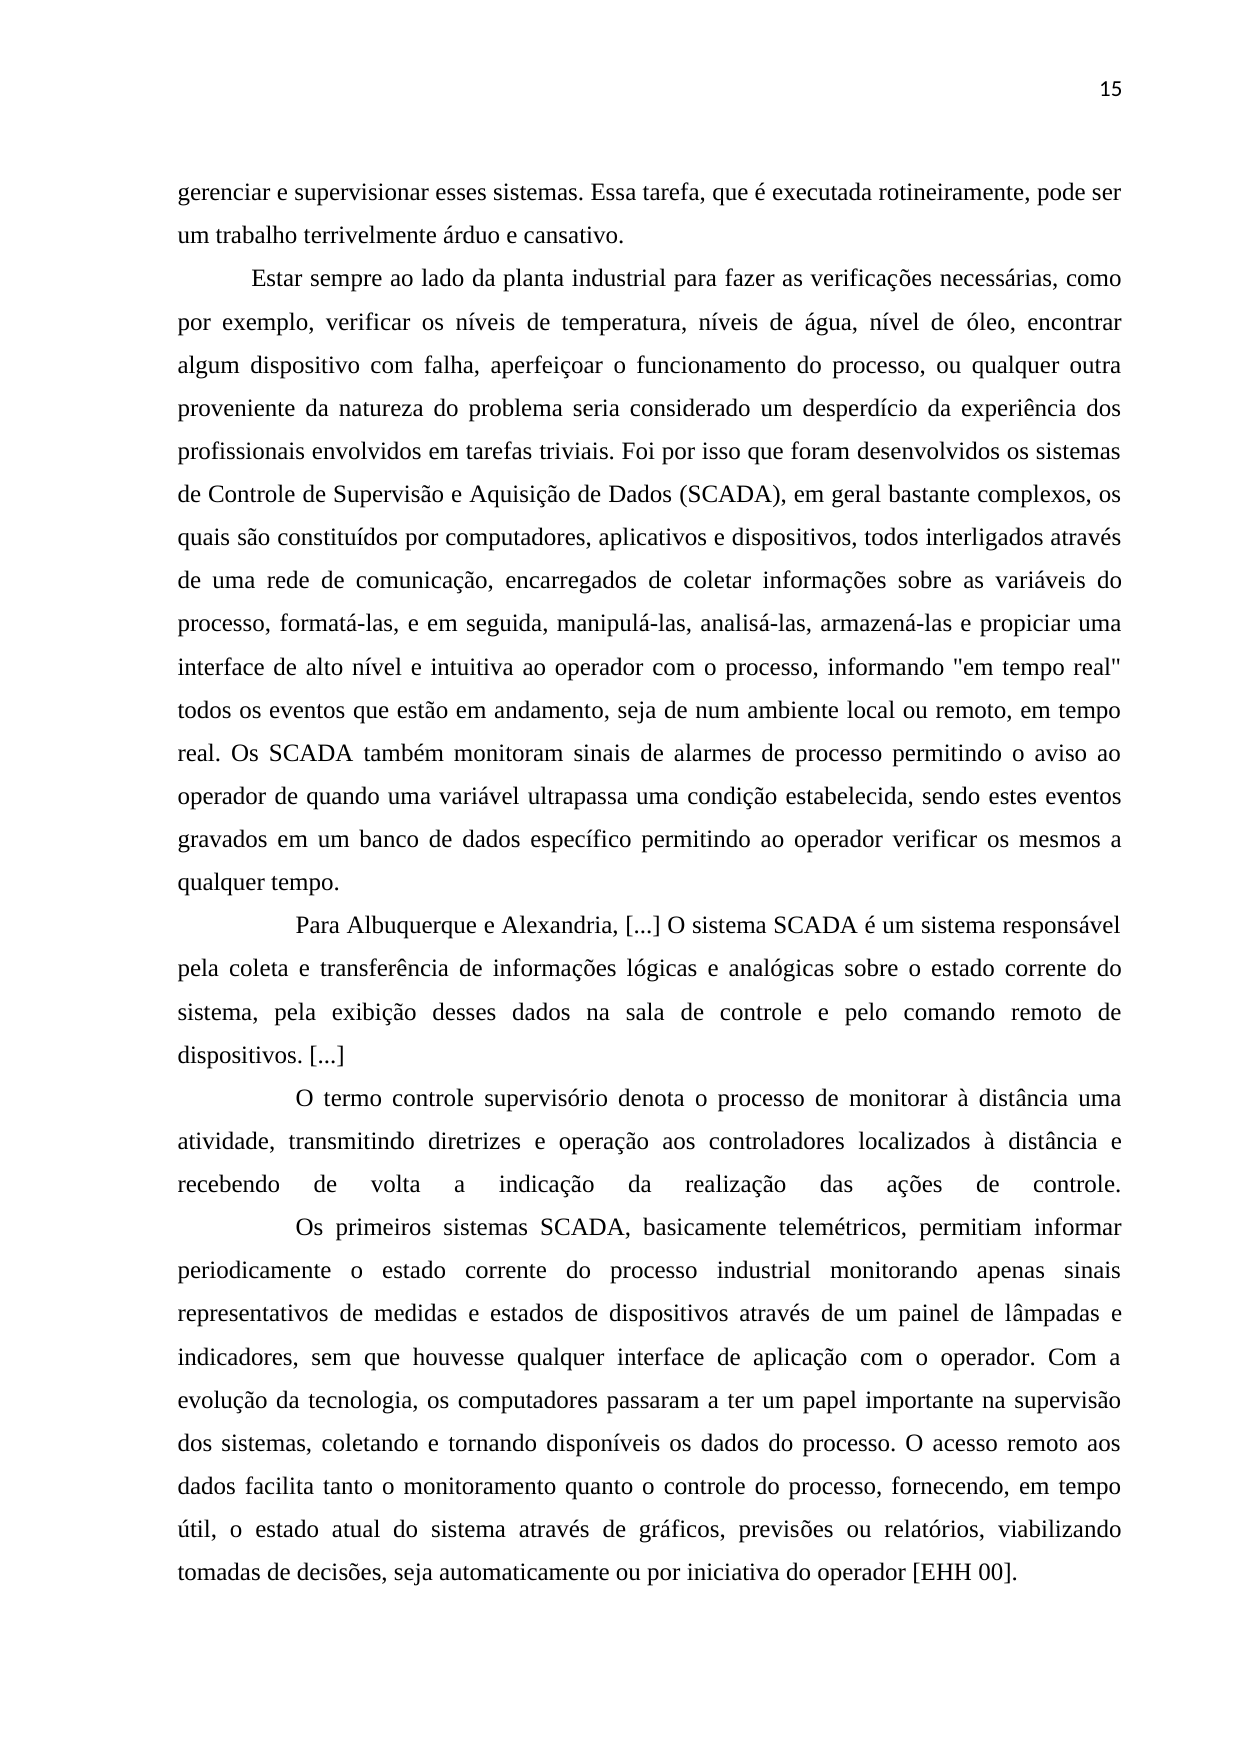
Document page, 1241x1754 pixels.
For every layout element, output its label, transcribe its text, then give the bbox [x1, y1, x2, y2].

text Estar sempre ao lado da planta industrial para fazer as verificações necessárias, como por exemplo, verificar os níveis de temperatura, níveis de água, nível de óleo, encontrar algum dispositivo com falha, aperfeiçoar o funcionamento do processo, ou qualquer outra proveniente da natureza do problema seria considerado um desperdício da experiência dos profissionais envolvidos em tarefas triviais. Foi por isso que foram desenvolvidos os sistemas de Controle de Supervisão e Aquisição de Dados (SCADA), em geral bastante complexos, os quais são constituídos por computadores, aplicativos e dispositivos, todos interligados através de uma rede de comunicação, encarregados de coletar informações sobre as variáveis do processo, formatá-las, e em seguida, manipulá-las, analisá-las, armazená-las e propiciar uma interface de alto nível e intuitiva ao operador com o processo, informando "em tempo real" todos os eventos que estão em andamento, seja de num ambiente local ou remoto, em tempo real. Os SCADA também monitoram sinais de alarmes de processo permitindo o aviso ao operador de quando uma variável ultrapassa uma condição estabelecida, sendo estes eventos gravados em um banco de dados específico permitindo ao operador verificar os mesmos a qualquer tempo. [177, 263, 1122, 896]
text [177, 177, 1122, 249]
text Para Albuquerque e Alexandria, [...] O sistema SCADA é um sistema responsável pela coleta e transferência de informações lógicas e analógicas sobre o estado corrente do sistema, pela exibição desses dados na sala de controle e pelo comando remoto de dispositivos. [...] [177, 910, 1122, 1068]
text O termo controle supervisório denota o processo de monitorar à distância uma atividade, transmitindo diretrizes e operação aos controladores localizados à distância e recebendo de volta a indicação da realização das ações de controle. Os primeiros sistemas SCADA, basicamente telemétricos, permitiam informar periodicamente o estado corrente do processo industrial monitorando apenas sinais representativos de medidas e estados de dispositivos através de um painel de lâmpadas e indicadores, sem que houvesse qualquer interface de aplicação com o operador. Com a evolução da tecnologia, os computadores passaram a ter um papel importante na supervisão dos sistemas, coletando e tornando disponíveis os dados do processo. O acesso remoto aos dados facilita tanto o monitoramento quanto o controle do processo, fornecendo, em tempo útil, o estado atual do sistema através de gráficos, previsões ou relatórios, viabilizando tomadas de decisões, seja automaticamente ou por iniciativa do operador [EHH 00]. [177, 1083, 1122, 1586]
